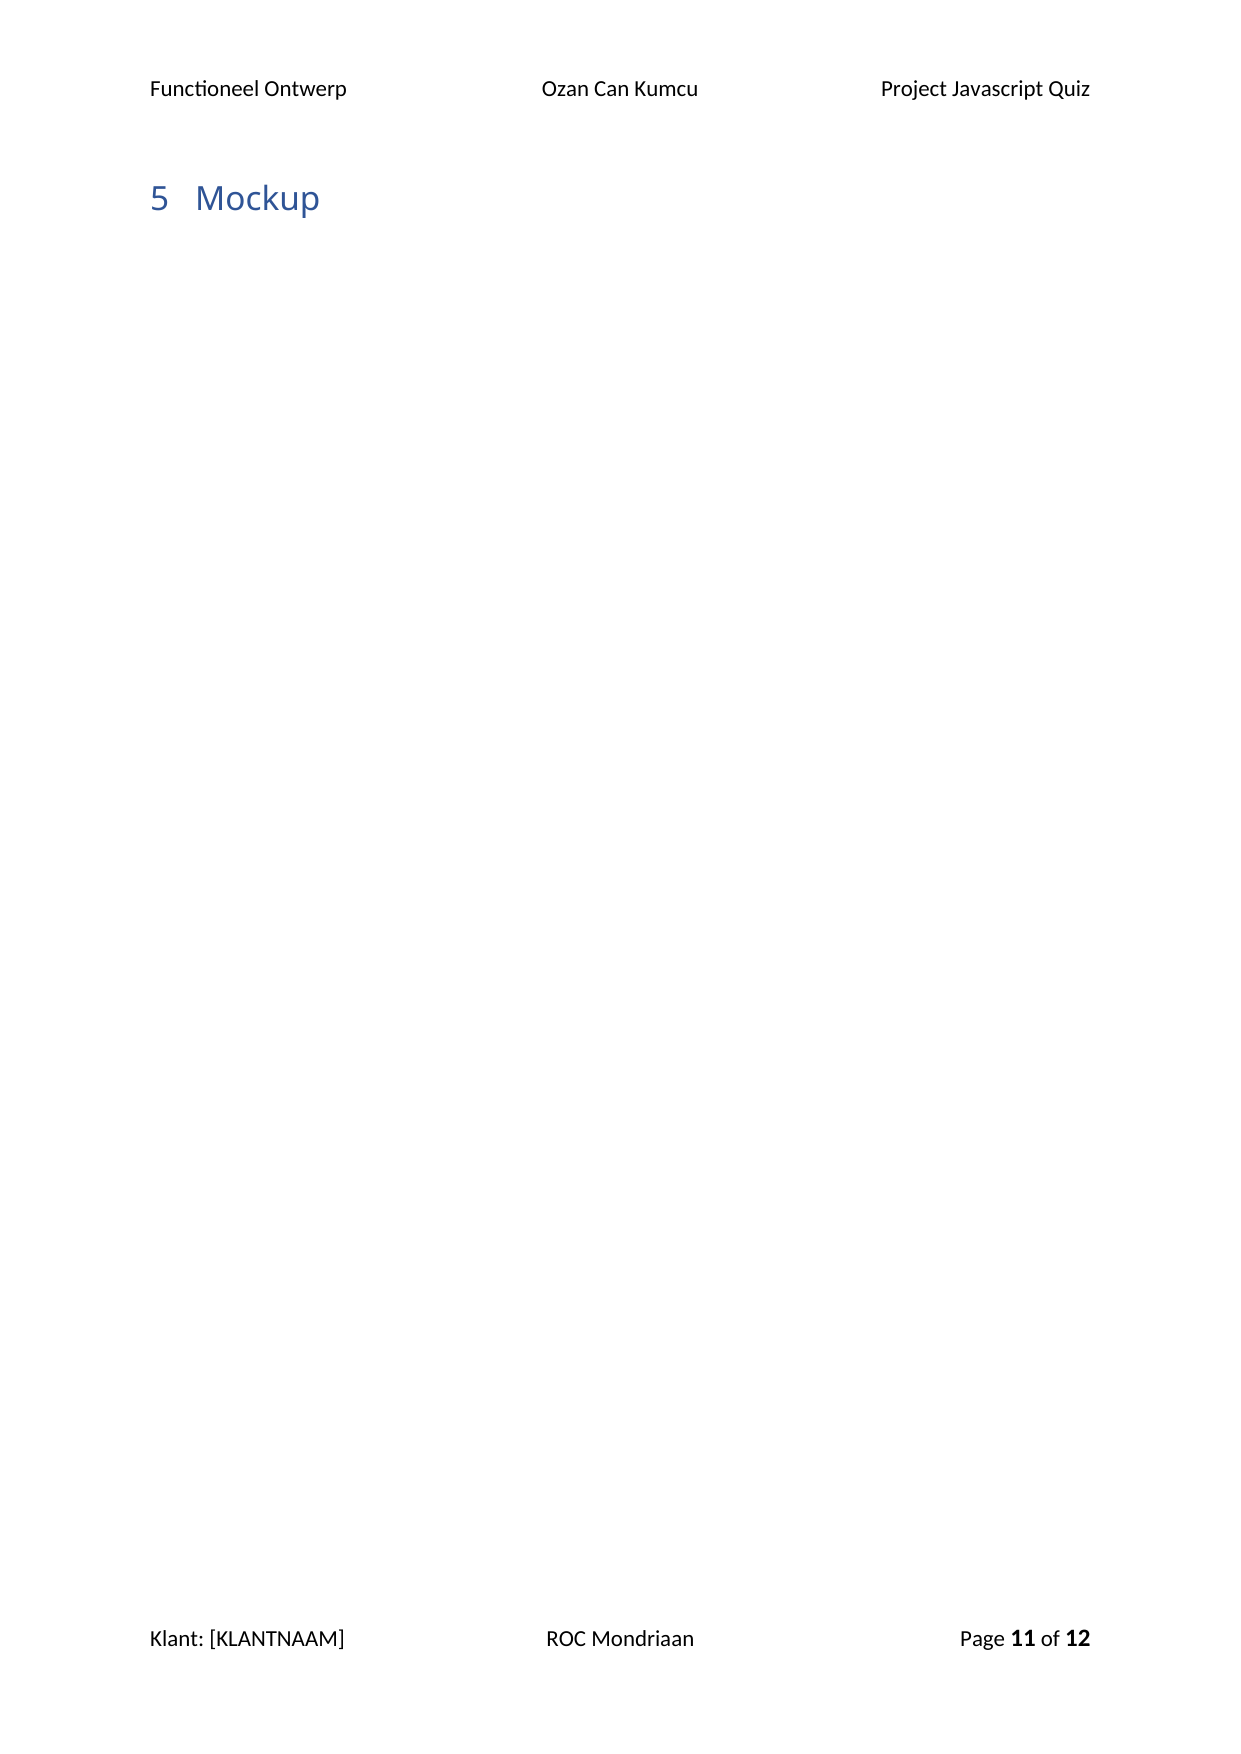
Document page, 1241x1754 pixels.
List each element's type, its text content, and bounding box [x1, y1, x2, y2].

subtitle Mockup [150, 175, 1090, 220]
